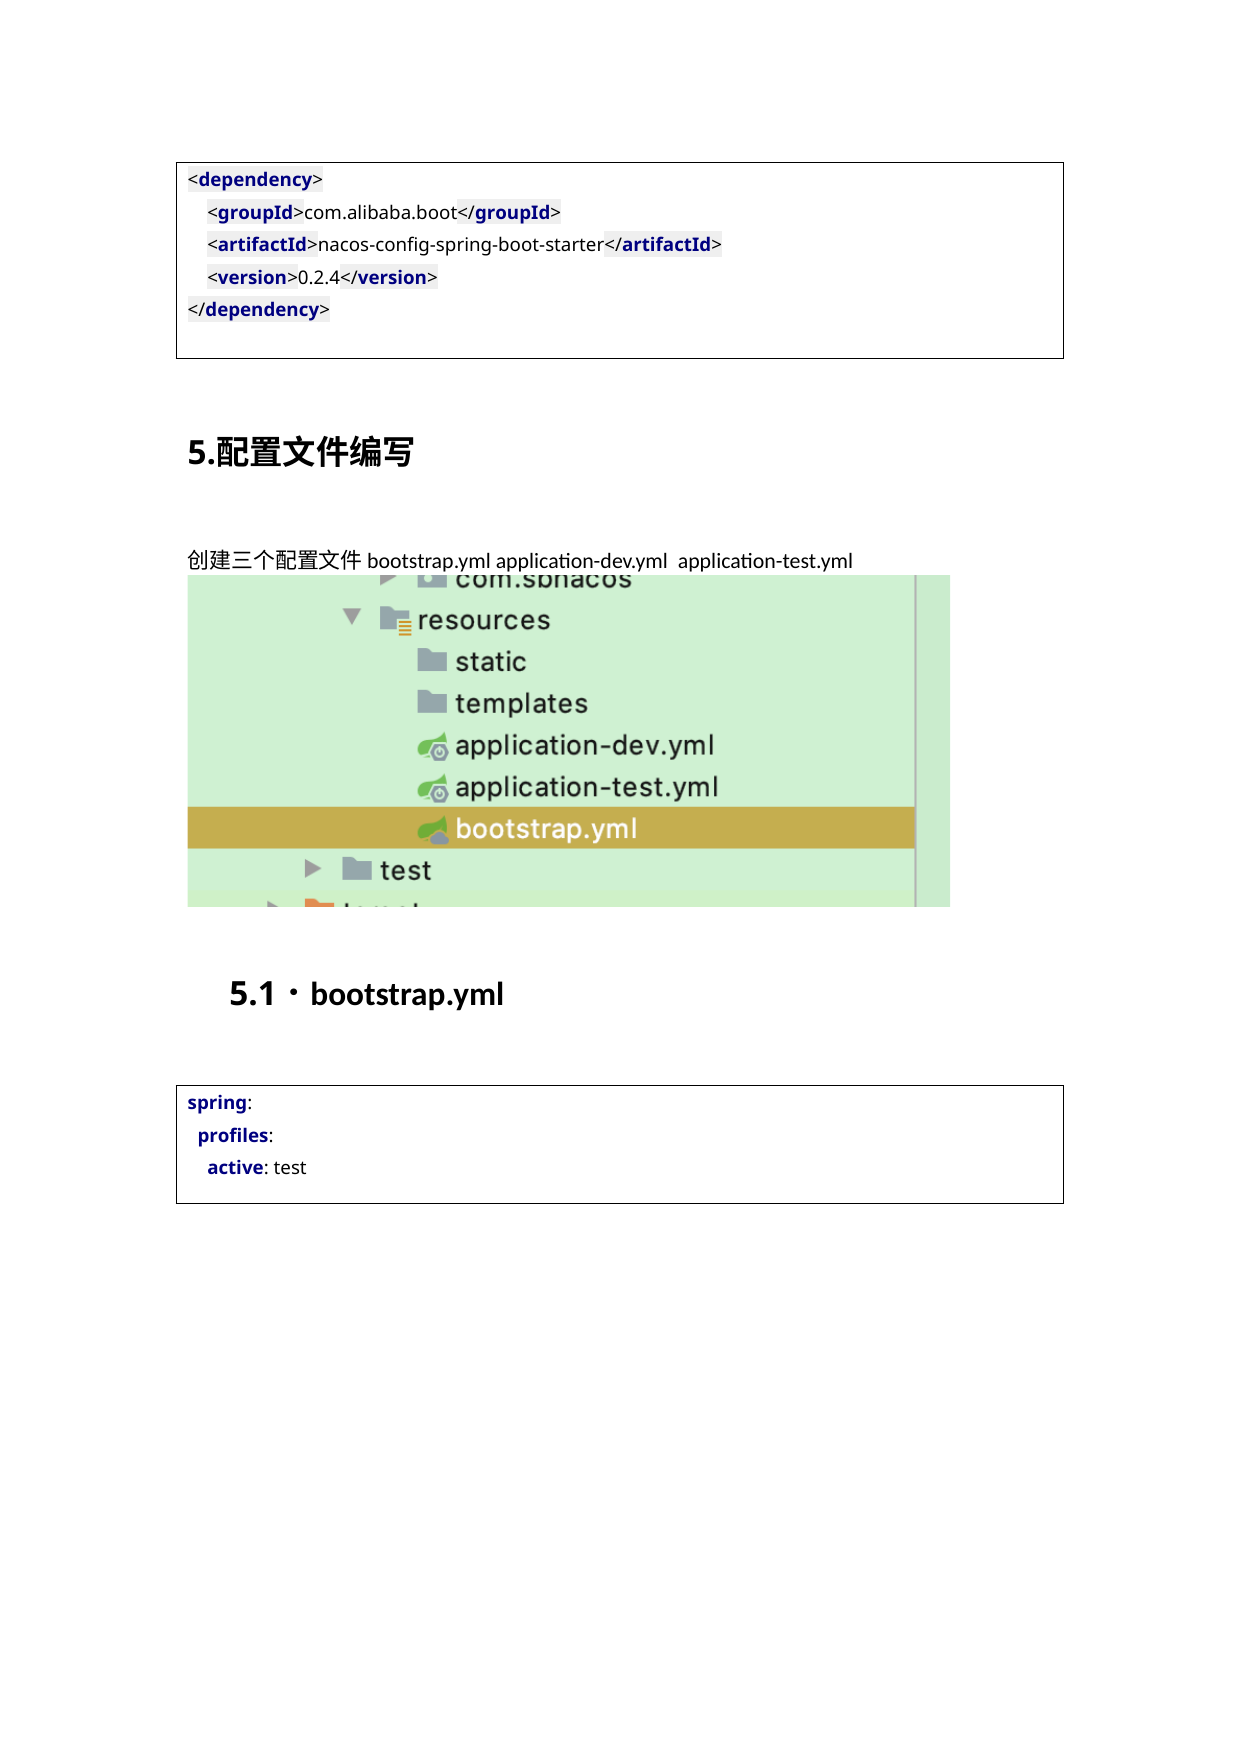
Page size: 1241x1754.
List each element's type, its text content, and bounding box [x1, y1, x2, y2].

subtitle 配置文件编写 [187, 419, 1053, 484]
picture [187, 575, 951, 907]
subtitle bootstrap.yml [187, 960, 1053, 1025]
table_header spring: profiles: active: test [177, 1086, 1063, 1202]
text 创建三个配置文件bootstrap.yml application-dev.yml application-test.yml [187, 543, 1053, 576]
